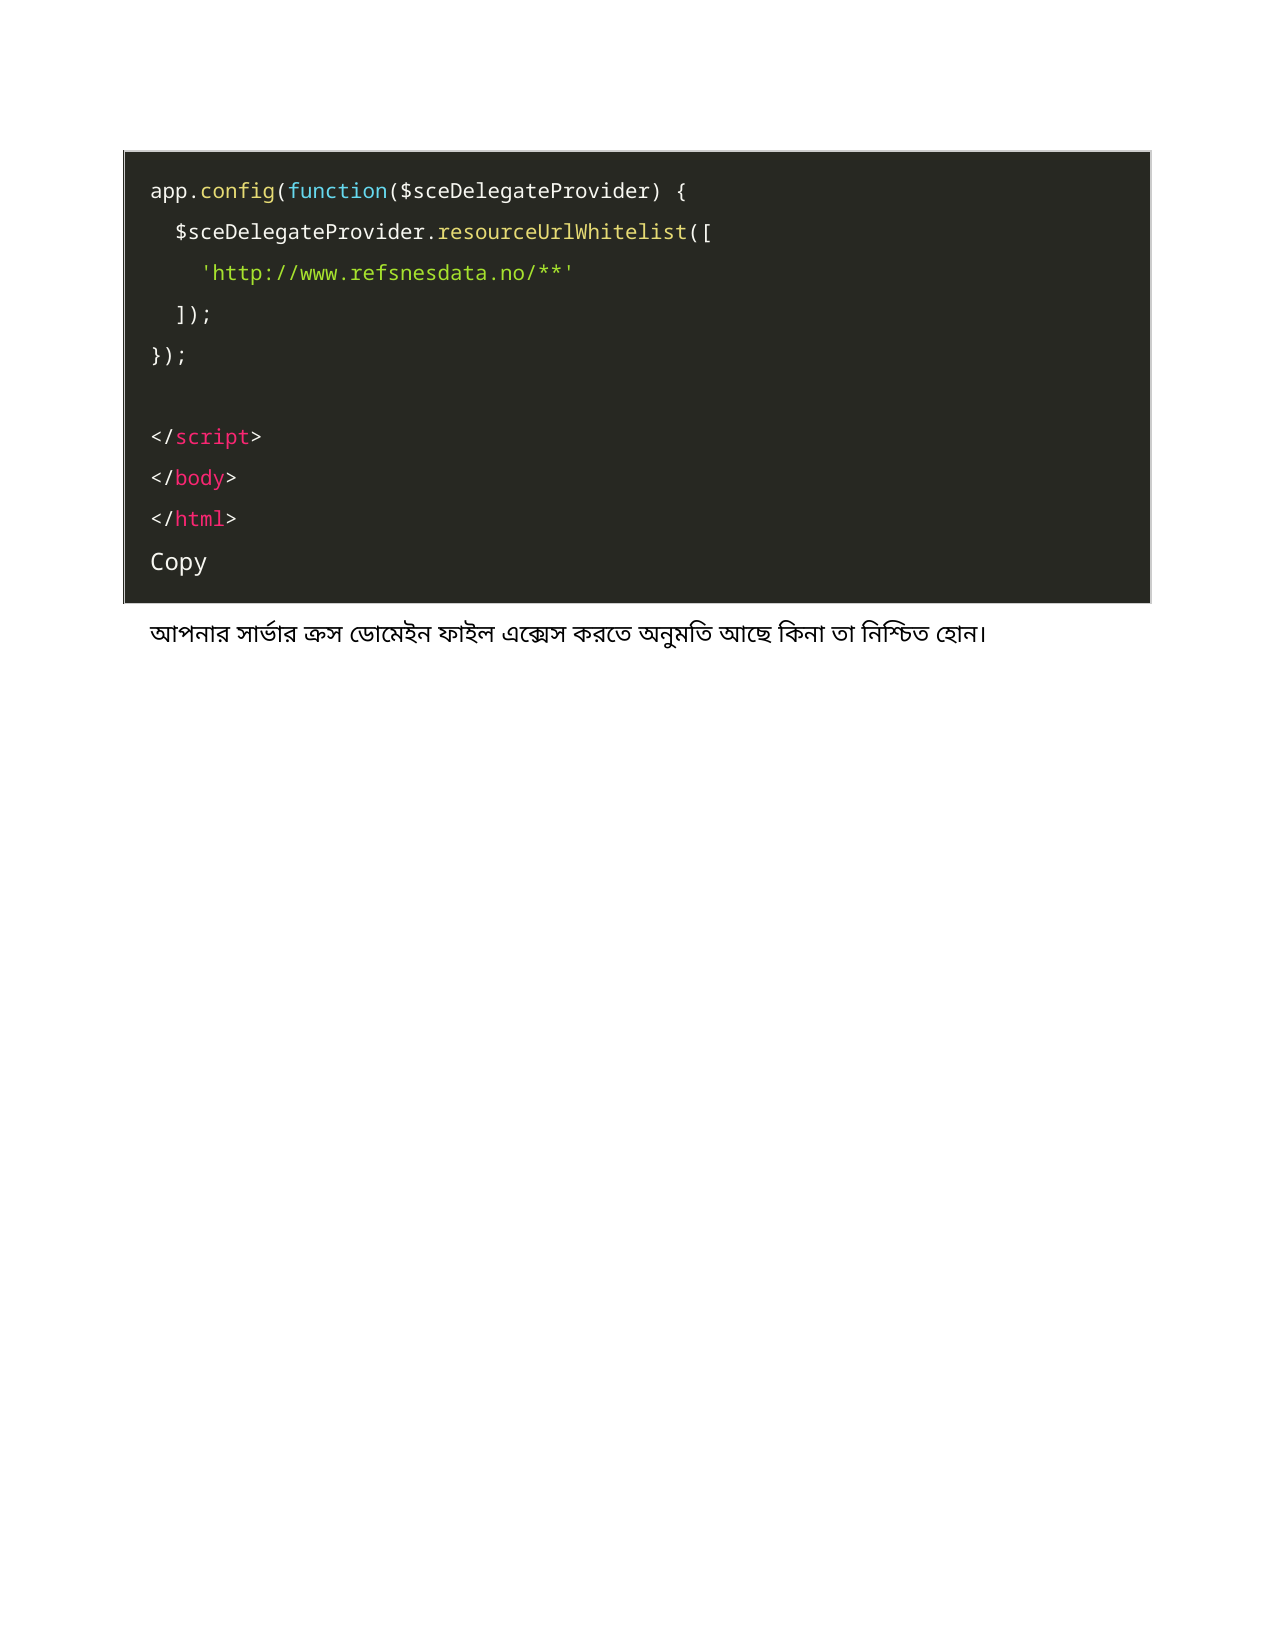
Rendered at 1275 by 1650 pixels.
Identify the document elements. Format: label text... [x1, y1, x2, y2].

text আপনার সার্ভার ক্রস ডোমেইন ফাইল এক্সেস করতে অনুমতি আছে কিনা তা নিশ্চিত হোন। [150, 617, 1125, 649]
text app.config(function($sceDelegateProvider) { [125, 152, 1150, 191]
text </script> [125, 396, 1150, 437]
text }); [125, 314, 1150, 355]
text 'http://www.refsnesdata.no/**' [125, 232, 1150, 273]
text Copy [125, 518, 1150, 603]
text $sceDelegateProvider.resourceUrlWhitelist([ [125, 191, 1150, 232]
text </body> [125, 437, 1150, 477]
text ]); [125, 273, 1150, 314]
text </html> [125, 477, 1150, 518]
